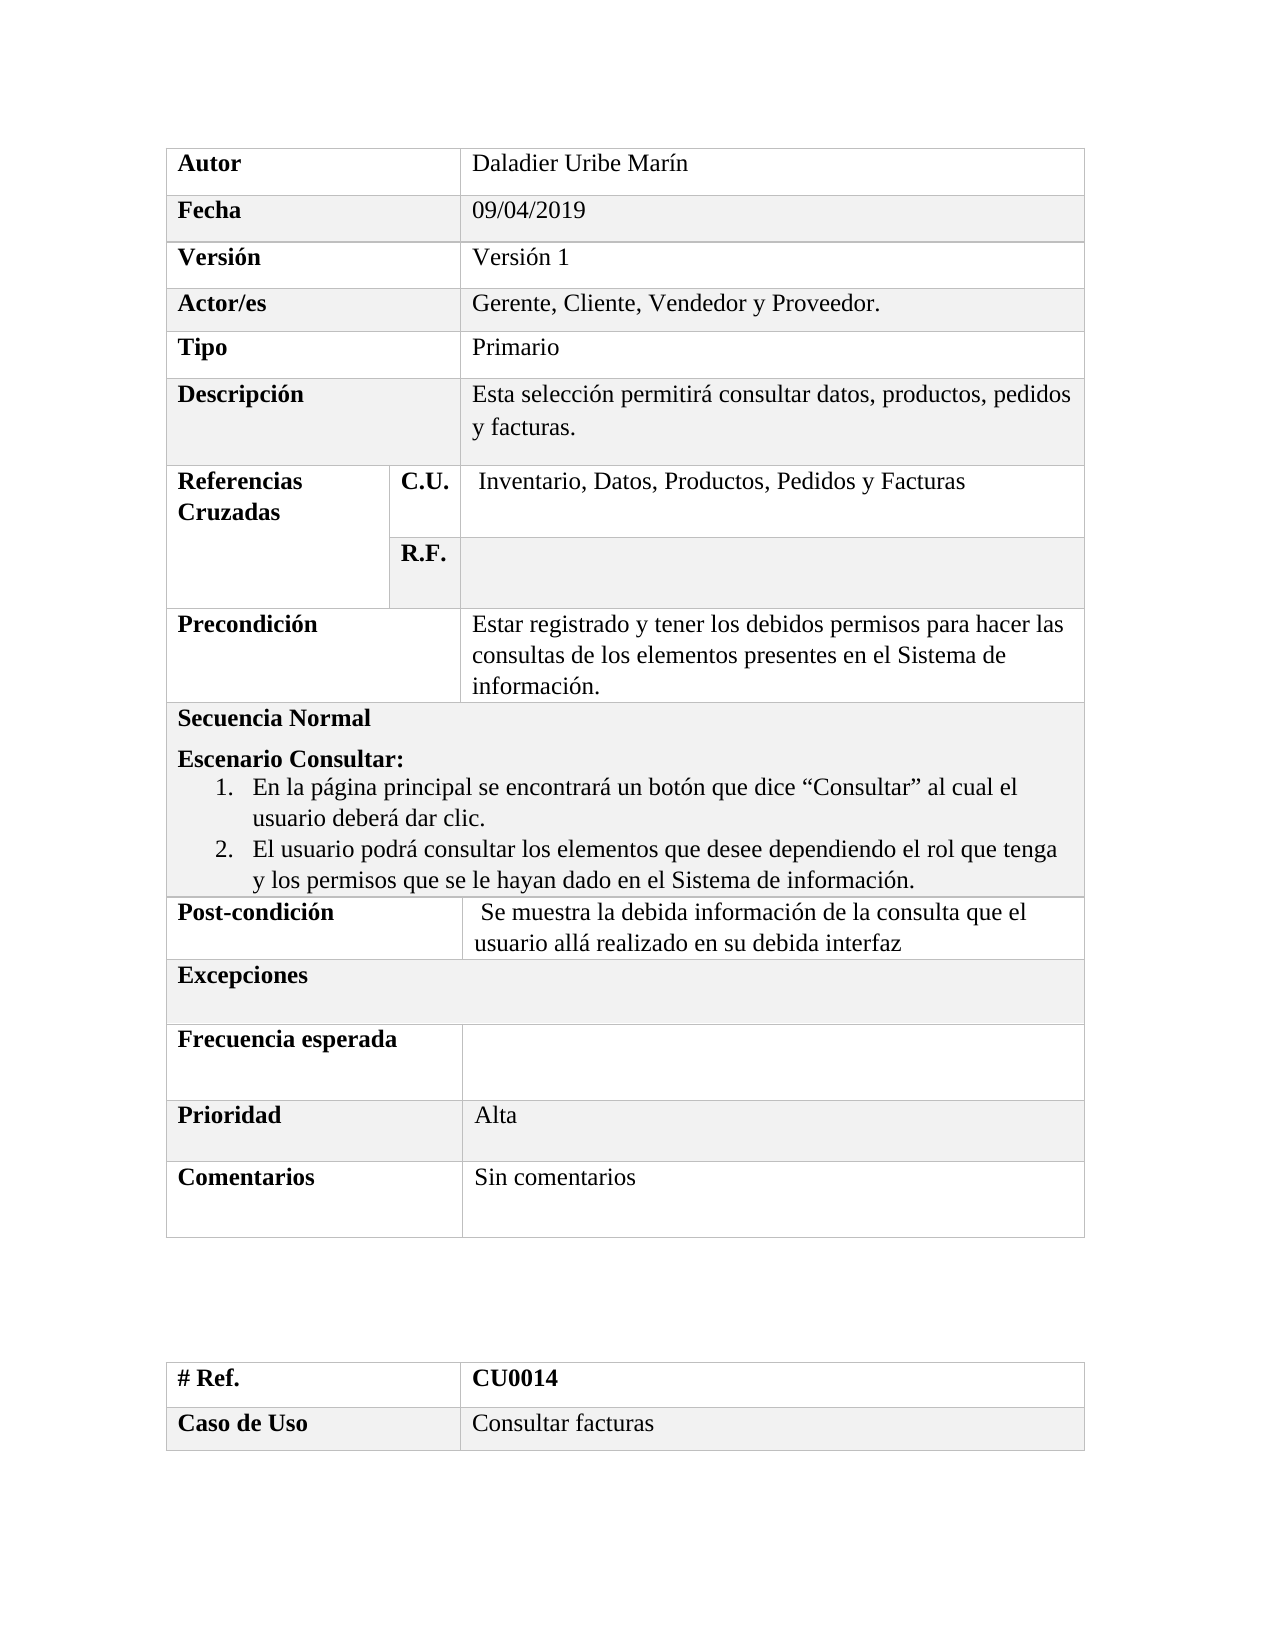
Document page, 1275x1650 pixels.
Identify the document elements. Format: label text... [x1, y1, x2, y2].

table_cell Precondición [167, 609, 460, 702]
table_header # Ref. [167, 1363, 460, 1407]
table_cell Excepciones [167, 960, 1084, 1023]
table_cell Comentarios [167, 1162, 462, 1237]
table_cell R.F. [390, 538, 460, 608]
table_cell [463, 1025, 1084, 1099]
table_cell Actor/es [167, 289, 460, 331]
table_cell Referencias Cruzadas [167, 466, 389, 608]
table_cell Inventario, Datos, Productos, Pedidos y Facturas [461, 466, 1084, 537]
table_cell Estar registrado y tener los debidos permisos para hacer las consultas de los elementos presentes en el Sistema de información. [461, 609, 1084, 702]
table_header CU0014 [461, 1363, 1084, 1407]
table_cell C.U. [390, 466, 460, 537]
table_cell Sin comentarios [463, 1162, 1084, 1237]
table_cell Versión 1 [461, 243, 1084, 287]
table_cell Consultar facturas [461, 1408, 1084, 1450]
table_cell Secuencia Normal Escenario Consultar: En la página principal se encontrará un botón que dice “Consultar” al cual el usuario deberá dar clic. El usuario podrá consultar los elementos que desee dependiendo el rol que tenga y los permisos que se le hayan dado en el Sistema de información. [167, 703, 1084, 896]
table_cell Tipo [167, 332, 460, 378]
table_cell Alta [463, 1101, 1084, 1161]
table_cell Prioridad [167, 1101, 462, 1161]
table_cell 09/04/2019 [461, 196, 1084, 241]
table_cell Post-condición [167, 898, 462, 959]
table_cell [461, 538, 1084, 608]
table_cell Esta selección permitirá consultar datos, productos, pedidos y facturas. [461, 379, 1084, 465]
table_cell Caso de Uso [167, 1408, 460, 1450]
table_cell Fecha [167, 196, 460, 241]
table_cell Primario [461, 332, 1084, 378]
table_cell Daladier Uribe Marín [461, 149, 1084, 194]
table_cell Versión [167, 243, 460, 287]
table_cell Frecuencia esperada [167, 1025, 462, 1099]
table_cell Descripción [167, 379, 460, 465]
table_cell Se muestra la debida información de la consulta que el usuario allá realizado en su debida interfaz [463, 898, 1084, 959]
table_cell Gerente, Cliente, Vendedor y Proveedor. [461, 289, 1084, 331]
table_cell Autor [167, 149, 460, 194]
